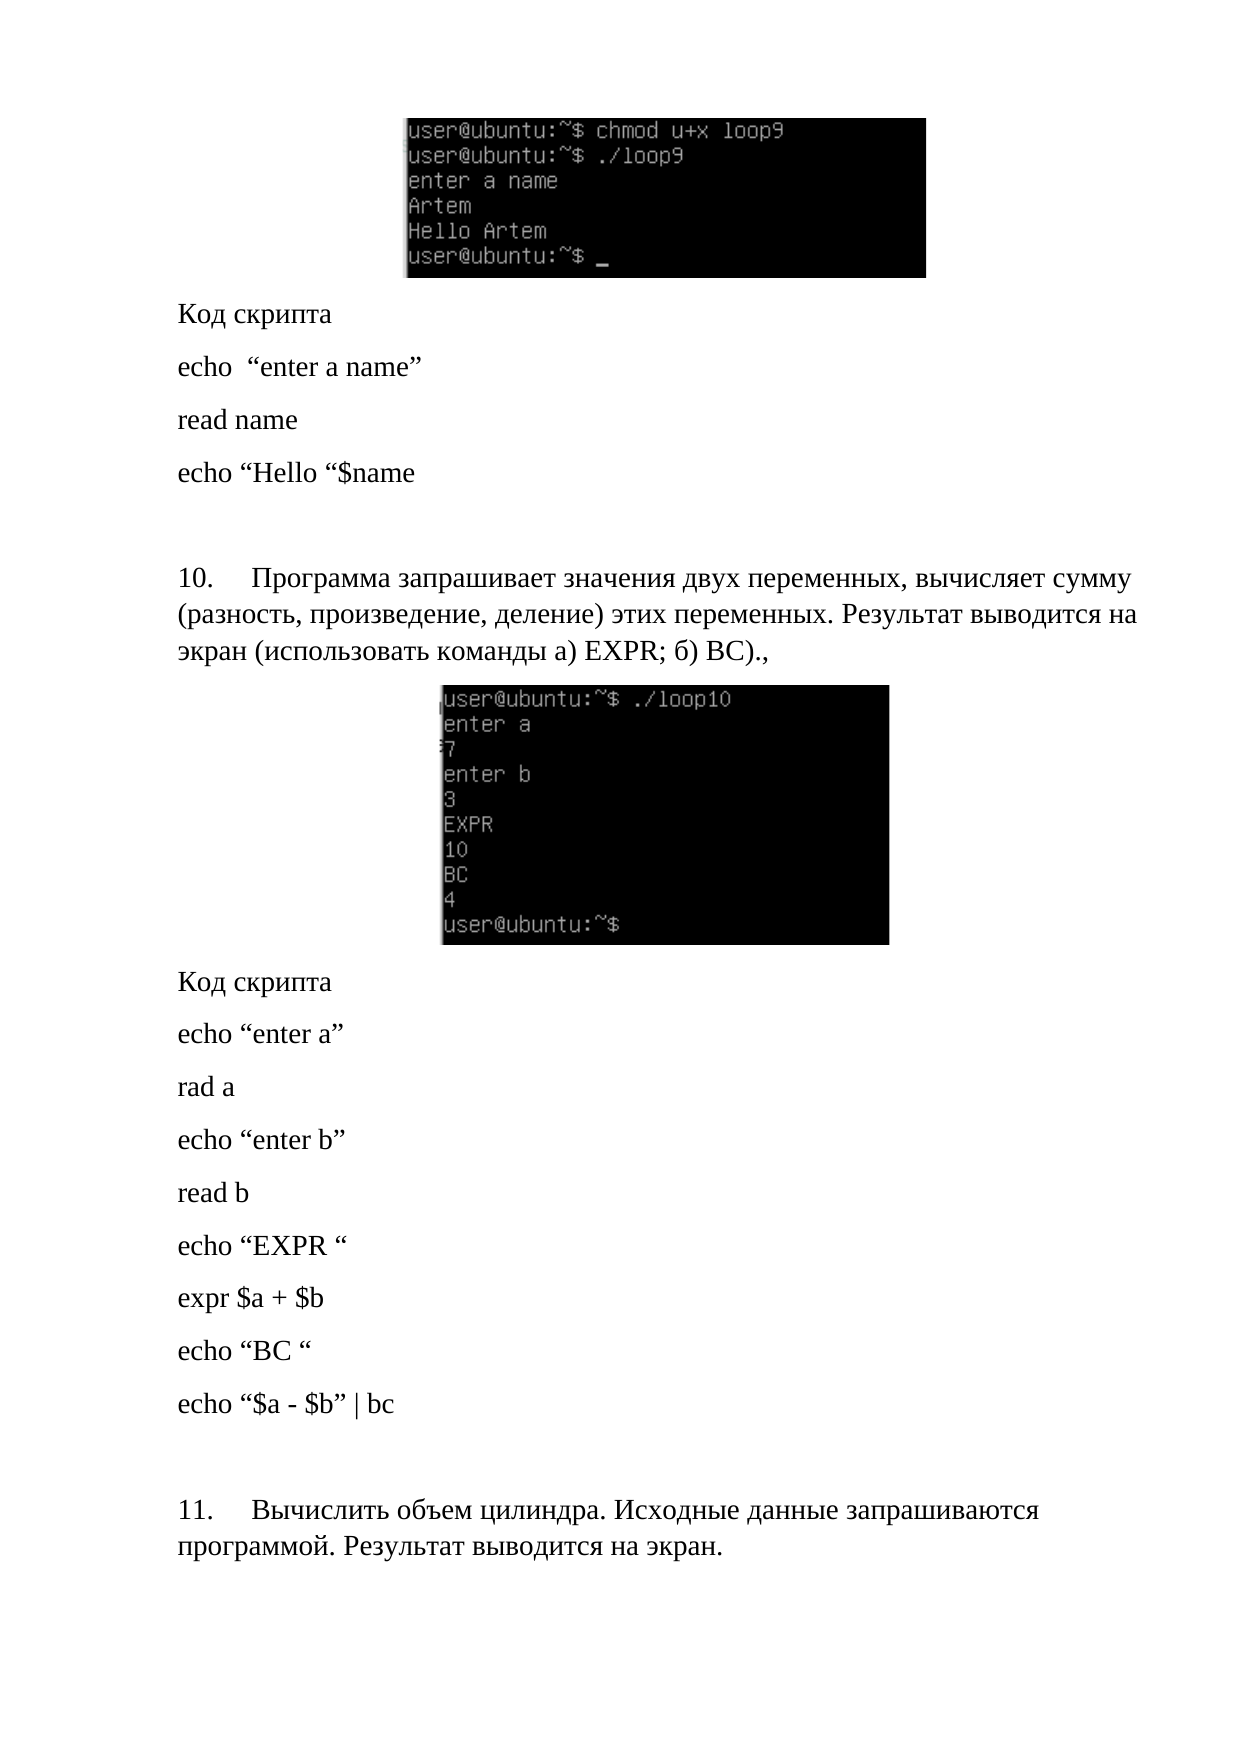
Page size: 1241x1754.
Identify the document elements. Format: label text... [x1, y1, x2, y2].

text Код скрипта [177, 964, 1152, 997]
text expr $a + $b [177, 1281, 1152, 1314]
text Код скрипта [177, 296, 1152, 330]
text 11. Вычислить объем цилиндра. Исходные данные запрашиваются программой. Результат выводится на экран. [177, 1492, 1152, 1562]
text rad a [177, 1069, 1152, 1103]
text echo “enter a” [177, 1017, 1152, 1050]
text read b [177, 1175, 1152, 1208]
text echo “enter b” [177, 1122, 1152, 1156]
text echo “enter a name” [177, 349, 1152, 383]
picture [402, 118, 927, 278]
text read name [177, 402, 1152, 436]
text echo “EXPR “ [177, 1228, 1152, 1261]
text echo “BC “ [177, 1333, 1152, 1367]
text 10. Программа запрашивает значения двух переменных, вычисляет сумму (разность, произведение, деление) этих переменных. Результат выводится на экран (использовать команды a) EXPR; б) ВС)., [177, 560, 1152, 666]
picture [439, 685, 890, 945]
text echo “Hello “$name [177, 455, 1152, 488]
text echo “$a - $b” | bc [177, 1386, 1152, 1420]
